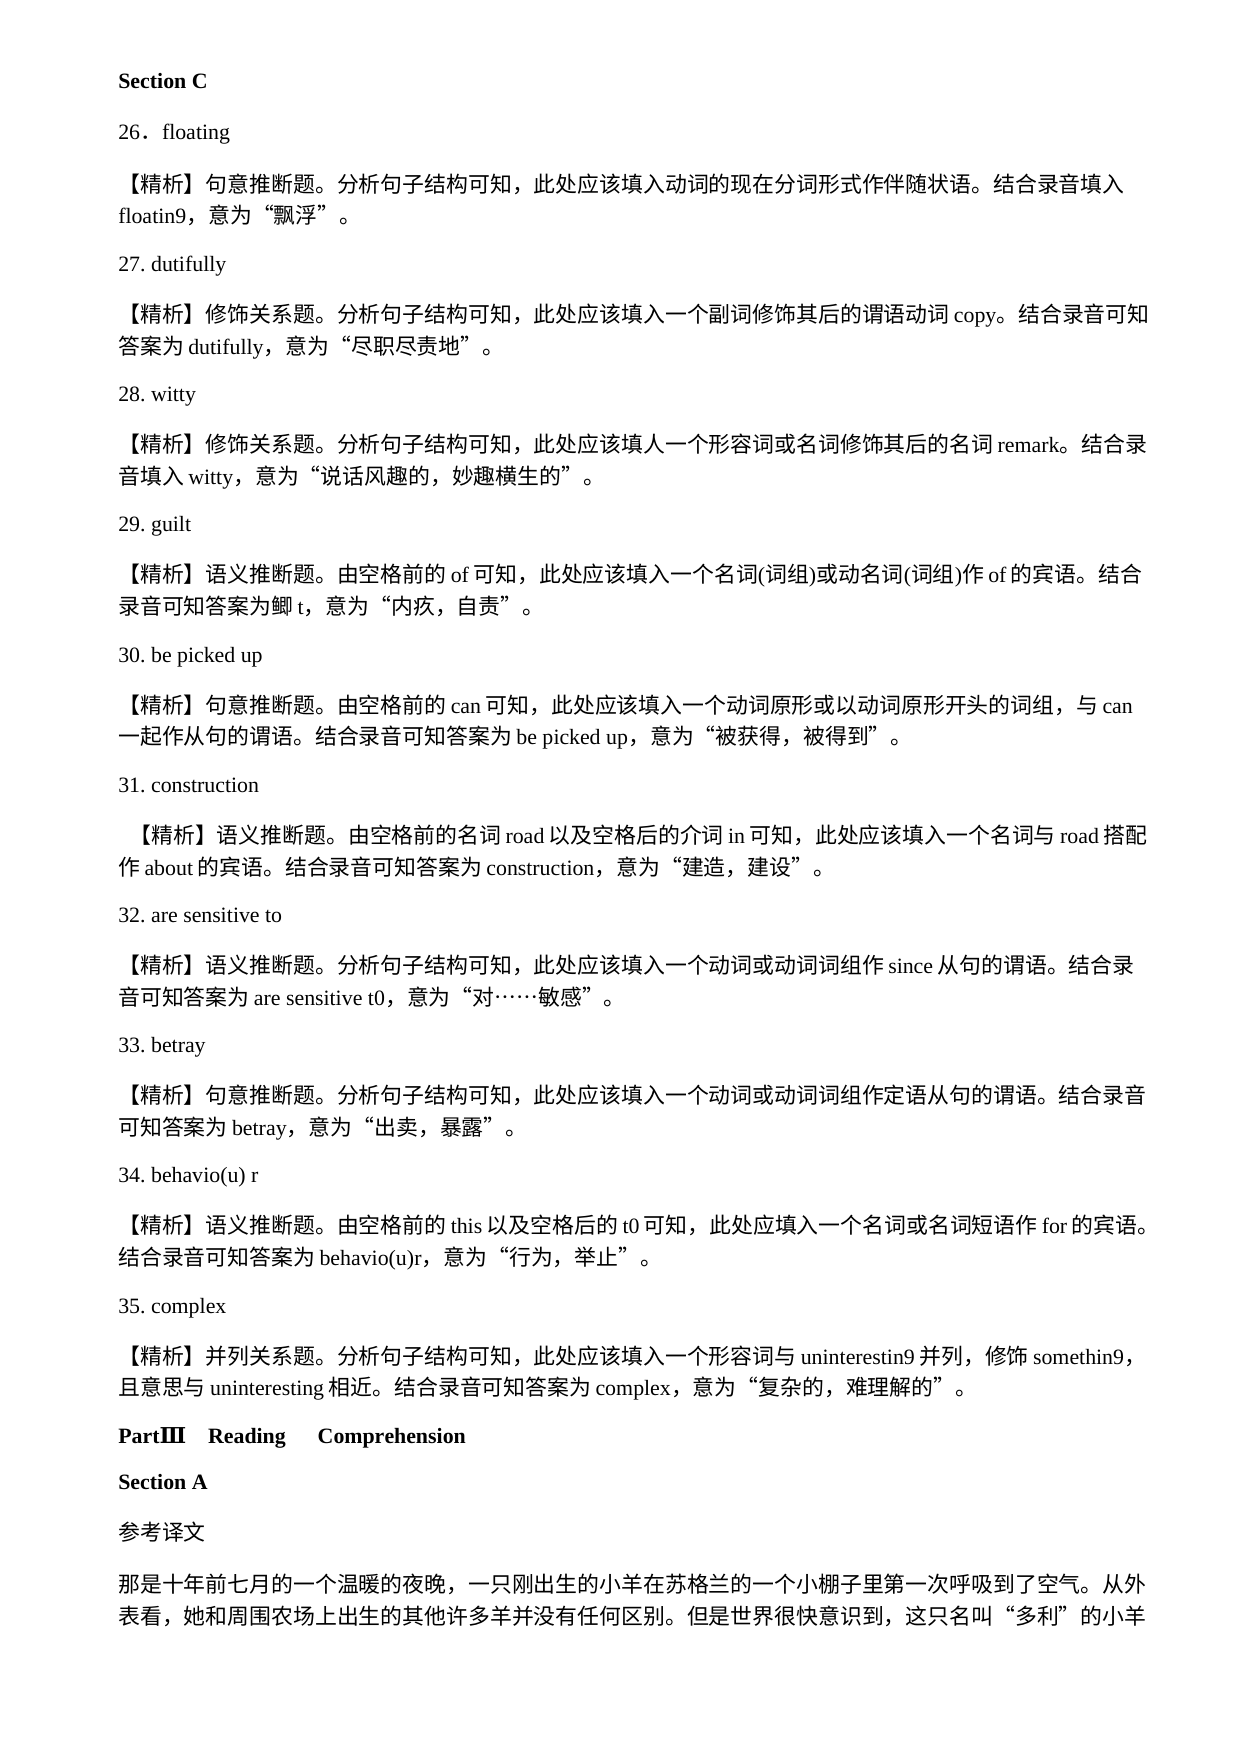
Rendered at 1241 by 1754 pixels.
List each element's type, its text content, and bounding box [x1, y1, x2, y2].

text PartⅢ Reading Comprehension [118, 1423, 1152, 1448]
text Section A [118, 1469, 1152, 1494]
text 【精析】句意推断题。分析句子结构可知，此处应该填入一个动词或动词词组作定语从句的谓语。结合录音可知答案为betray，意为“出卖，暴露”。 [118, 1078, 1152, 1142]
text 33. betray [118, 1032, 1152, 1057]
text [118, 1567, 1152, 1631]
text Section C [118, 68, 1152, 93]
text 29. guilt [118, 511, 1152, 537]
text 34. behavio(u) r [118, 1162, 1152, 1188]
text 31. construction [118, 772, 1152, 797]
text 35. complex [118, 1293, 1152, 1318]
text 32. are sensitive to [118, 902, 1152, 927]
text 参考译文 [118, 1515, 1152, 1547]
text 【精析】句意推断题。分析句子结构可知，此处应该填入动词的现在分词形式作伴随状语。结合录音填入floatin9，意为“飘浮”。 [118, 167, 1152, 230]
text 【精析】语义推断题。由空格前的of可知，此处应该填入一个名词(词组)或动名词(词组)作of的宾语。结合录音可知答案为鲫t，意为“内疚，自责”。 [118, 557, 1152, 621]
text 【精析】语义推断题。由空格前的名词road以及空格后的介词in可知，此处应该填入一个名词与road搭配作about的宾语。结合录音可知答案为construction，意为“建造，建设”。 [118, 818, 1152, 881]
text 【精析】修饰关系题。分析句子结构可知，此处应该填入一个副词修饰其后的谓语动词copy。结合录音可知答案为dutifully，意为“尽职尽责地”。 [118, 297, 1152, 360]
text 【精析】句意推断题。由空格前的can可知，此处应该填入一个动词原形或以动词原形开头的词组，与can一起作从句的谓语。结合录音可知答案为be picked up，意为“被获得，被得到”。 [118, 688, 1152, 751]
text 【精析】修饰关系题。分析句子结构可知，此处应该填人一个形容词或名词修饰其后的名词remark。结合录音填入witty，意为“说话风趣的，妙趣横生的”。 [118, 427, 1152, 491]
text 27. dutifully [118, 251, 1152, 276]
text 【精析】语义推断题。分析句子结构可知，此处应该填入一个动词或动词词组作since从句的谓语。结合录音可知答案为are sensitive t0，意为“对……敏感”。 [118, 948, 1152, 1011]
text 26．floating [118, 114, 1152, 146]
text 【精析】并列关系题。分析句子结构可知，此处应该填入一个形容词与uninterestin9并列，修饰somethin9，且意思与uninteresting相近。结合录音可知答案为complex，意为“复杂的，难理解的”。 [118, 1339, 1152, 1402]
text 【精析】语义推断题。由空格前的this以及空格后的t0可知，此处应填入一个名词或名词短语作for的宾语。结合录音可知答案为behavio(u)r，意为“行为，举止”。 [118, 1208, 1152, 1272]
text 30. be picked up [118, 642, 1152, 667]
text 28. witty [118, 381, 1152, 406]
